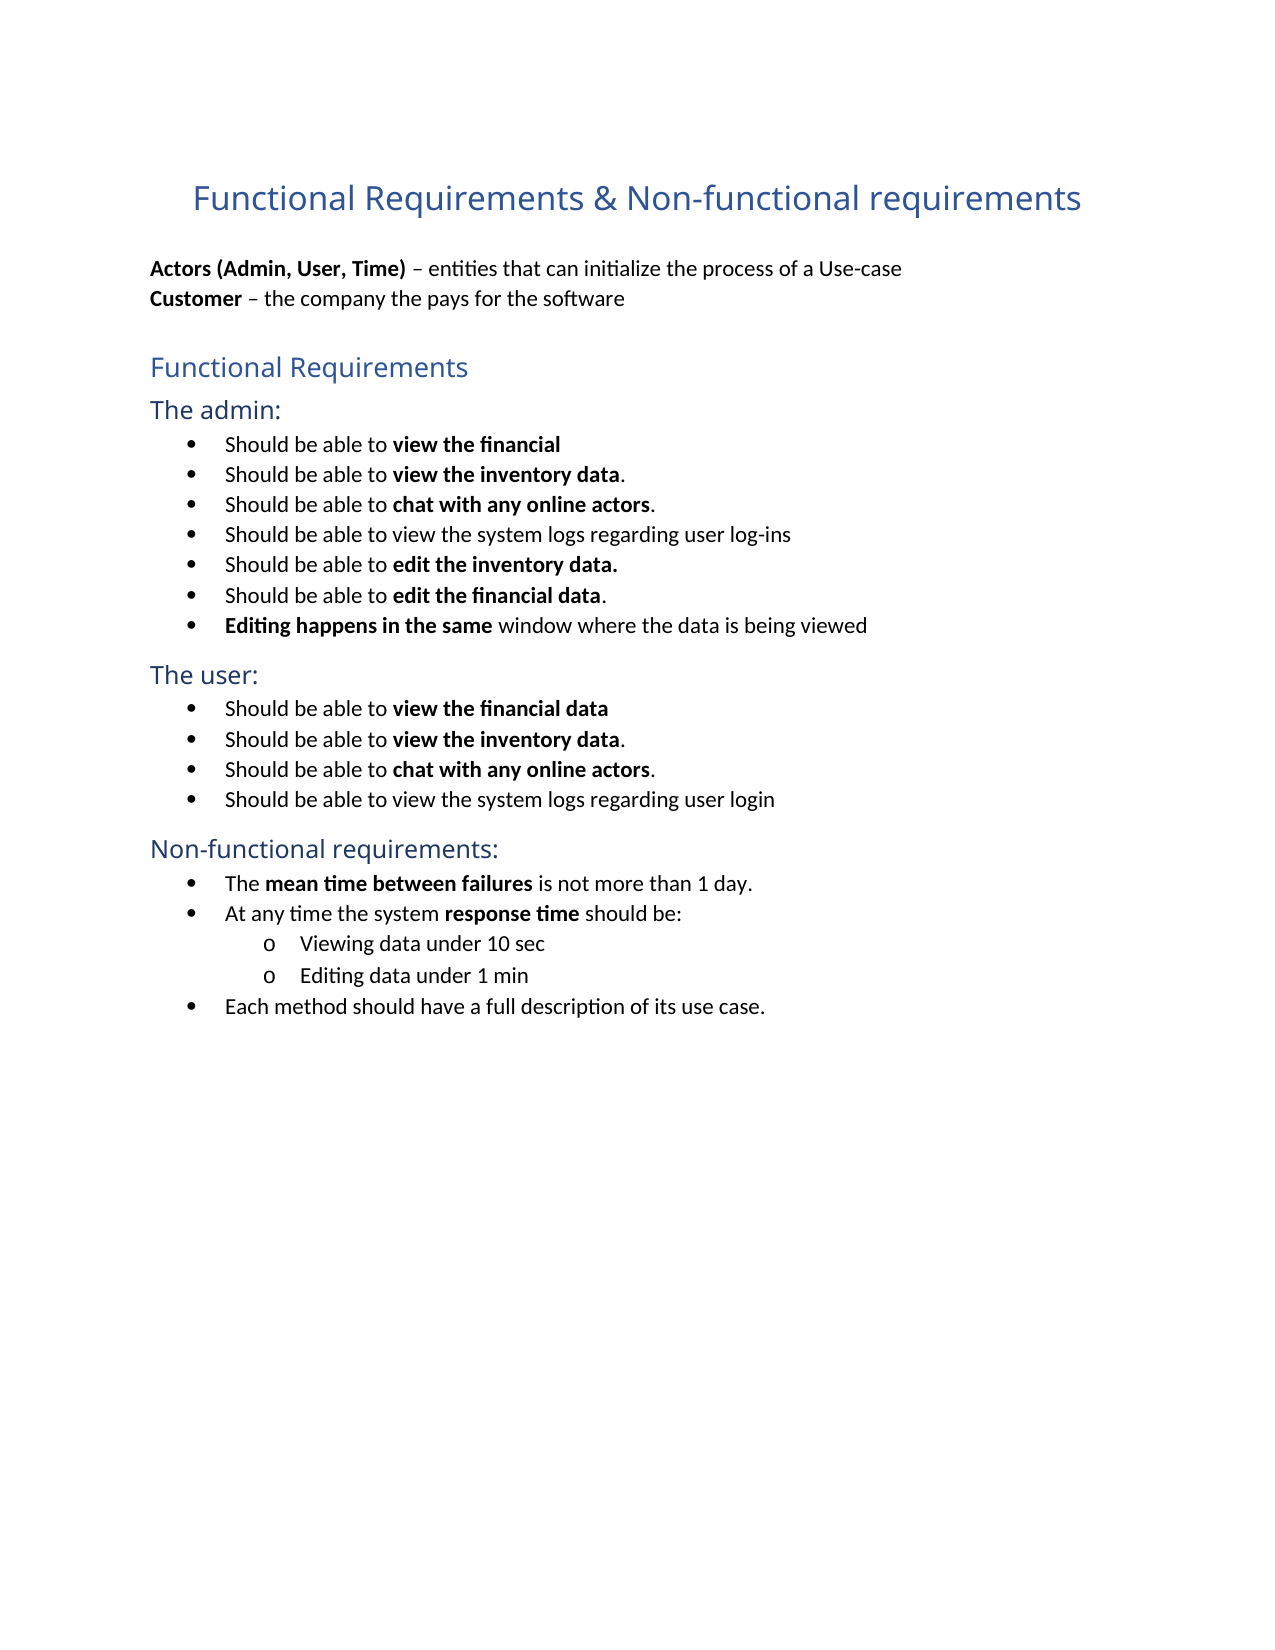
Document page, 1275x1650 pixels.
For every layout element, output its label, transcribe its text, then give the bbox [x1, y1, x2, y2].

list Should be able to edit the inventory data. [187, 551, 1125, 578]
subtitle The user: [150, 658, 1125, 692]
text Customer – the company the pays for the software [150, 284, 1125, 312]
subtitle Functional Requirements & Non-functional requirements [150, 175, 1125, 220]
list Should be able to chat with any online actors. [187, 755, 1125, 783]
list Should be able to view the system logs regarding user login [187, 785, 1125, 813]
list Should be able to chat with any online actors. [187, 490, 1125, 518]
list At any time the system response time should be: [187, 899, 1125, 927]
list Should be able to edit the financial data. [187, 581, 1125, 609]
list Each method should have a full description of its use case. [187, 992, 1125, 1020]
list Should be able to view the inventory data. [187, 460, 1125, 488]
subtitle Functional Requirements [150, 349, 1125, 386]
list Should be able to view the financial [187, 430, 1125, 458]
list Should be able to view the inventory data. [187, 725, 1125, 753]
list Editing data under 1 min [262, 961, 1125, 990]
list Editing happens in the same window where the data is being viewed [187, 611, 1125, 639]
list Should be able to view the financial data [187, 694, 1125, 723]
subtitle The admin: [150, 393, 1125, 427]
list Viewing data under 10 sec [262, 929, 1125, 958]
list The mean time between failures is not more than 1 day. [187, 869, 1125, 897]
list Should be able to view the system logs regarding user log-ins [187, 520, 1125, 548]
text Actors (Admin, User, Time) – entities that can initialize the process of a Use-case [150, 254, 1125, 282]
subtitle Non-functional requirements: [150, 832, 1125, 866]
